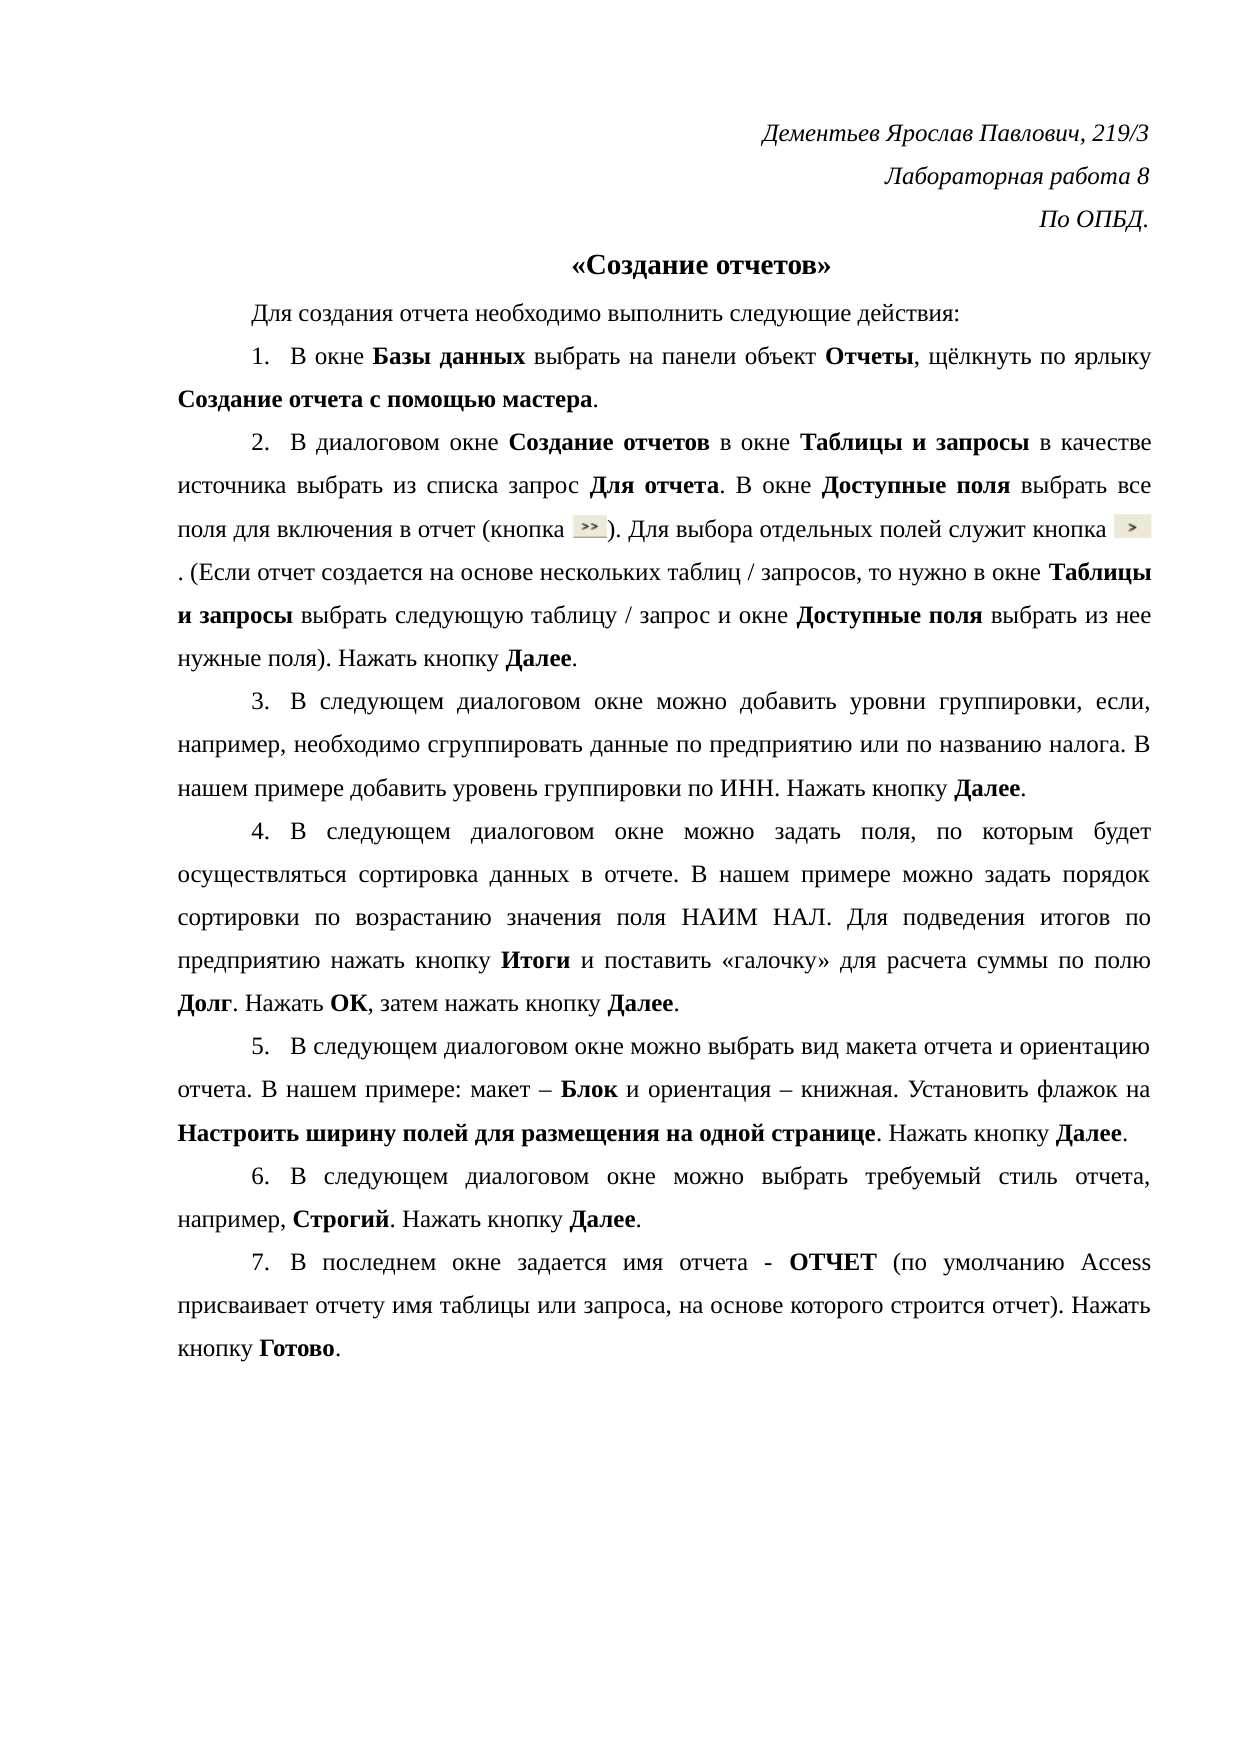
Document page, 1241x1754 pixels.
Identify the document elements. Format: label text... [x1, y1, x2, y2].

text Лабораторная работа 8 [177, 161, 1152, 190]
list В следующем диалоговом окне можно выбрать требуемый стиль отчета, например, Строгий. Нажать кнопку Далее. [177, 1161, 1152, 1233]
text Дементьев Ярослав Павлович, 219/3 [177, 118, 1152, 147]
list В последнем окне задается имя отчета - ОТЧЕТ (по умолчанию Access присваивает отчету имя таблицы или запроса, на основе которого строится отчет). Нажать кнопку Готово. [177, 1247, 1152, 1362]
list В следующем диалоговом окне можно выбрать вид макета отчета и ориентацию отчета. В нашем примере: макет – Блок и ориентация – книжная. Установить флажок на Настроить ширину полей для размещения на одной странице. Нажать кнопку Далее. [177, 1031, 1152, 1146]
list В следующем диалоговом окне можно добавить уровни группировки, если, например, необходимо сгруппировать данные по предприятию или по названию налога. В нашем примере добавить уровень группировки по ИНН. Нажать кнопку Далее. [177, 686, 1152, 801]
text По ОПБД. [177, 204, 1152, 233]
list В диалоговом окне Создание отчетов в окне Таблицы и запросы в качестве источника выбрать из списка запрос Для отчета. В окне Доступные поля выбрать все поля для включения в отчет (кнопка ). Для выбора отдельных полей служит кнопка . (Если отчет создается на основе нескольких таблиц / запросов, то нужно в окне Таблицы и запросы выбрать следующую таблицу / запрос и окне Доступные поля выбрать из нее нужные поля). Нажать кнопку Далее. [177, 427, 1152, 672]
text Для создания отчета необходимо выполнить следующие действия: [177, 298, 1152, 327]
list В окне Базы данных выбрать на панели объект Отчеты, щёлкнуть по ярлыку Создание отчета с помощью мастера. [177, 341, 1152, 413]
text «Создание отчетов» [177, 247, 1152, 281]
picture [1114, 513, 1152, 538]
picture [571, 514, 607, 538]
list В следующем диалоговом окне можно задать поля, по которым будет осуществляться сортировка данных в отчете. В нашем примере можно задать порядок сортировки по возрастанию значения поля НАИМ НАЛ. Для подведения итогов по предприятию нажать кнопку Итоги и поставить «галочку» для расчета суммы по полю Долг. Нажать ОК, затем нажать кнопку Далее. [177, 816, 1152, 1017]
